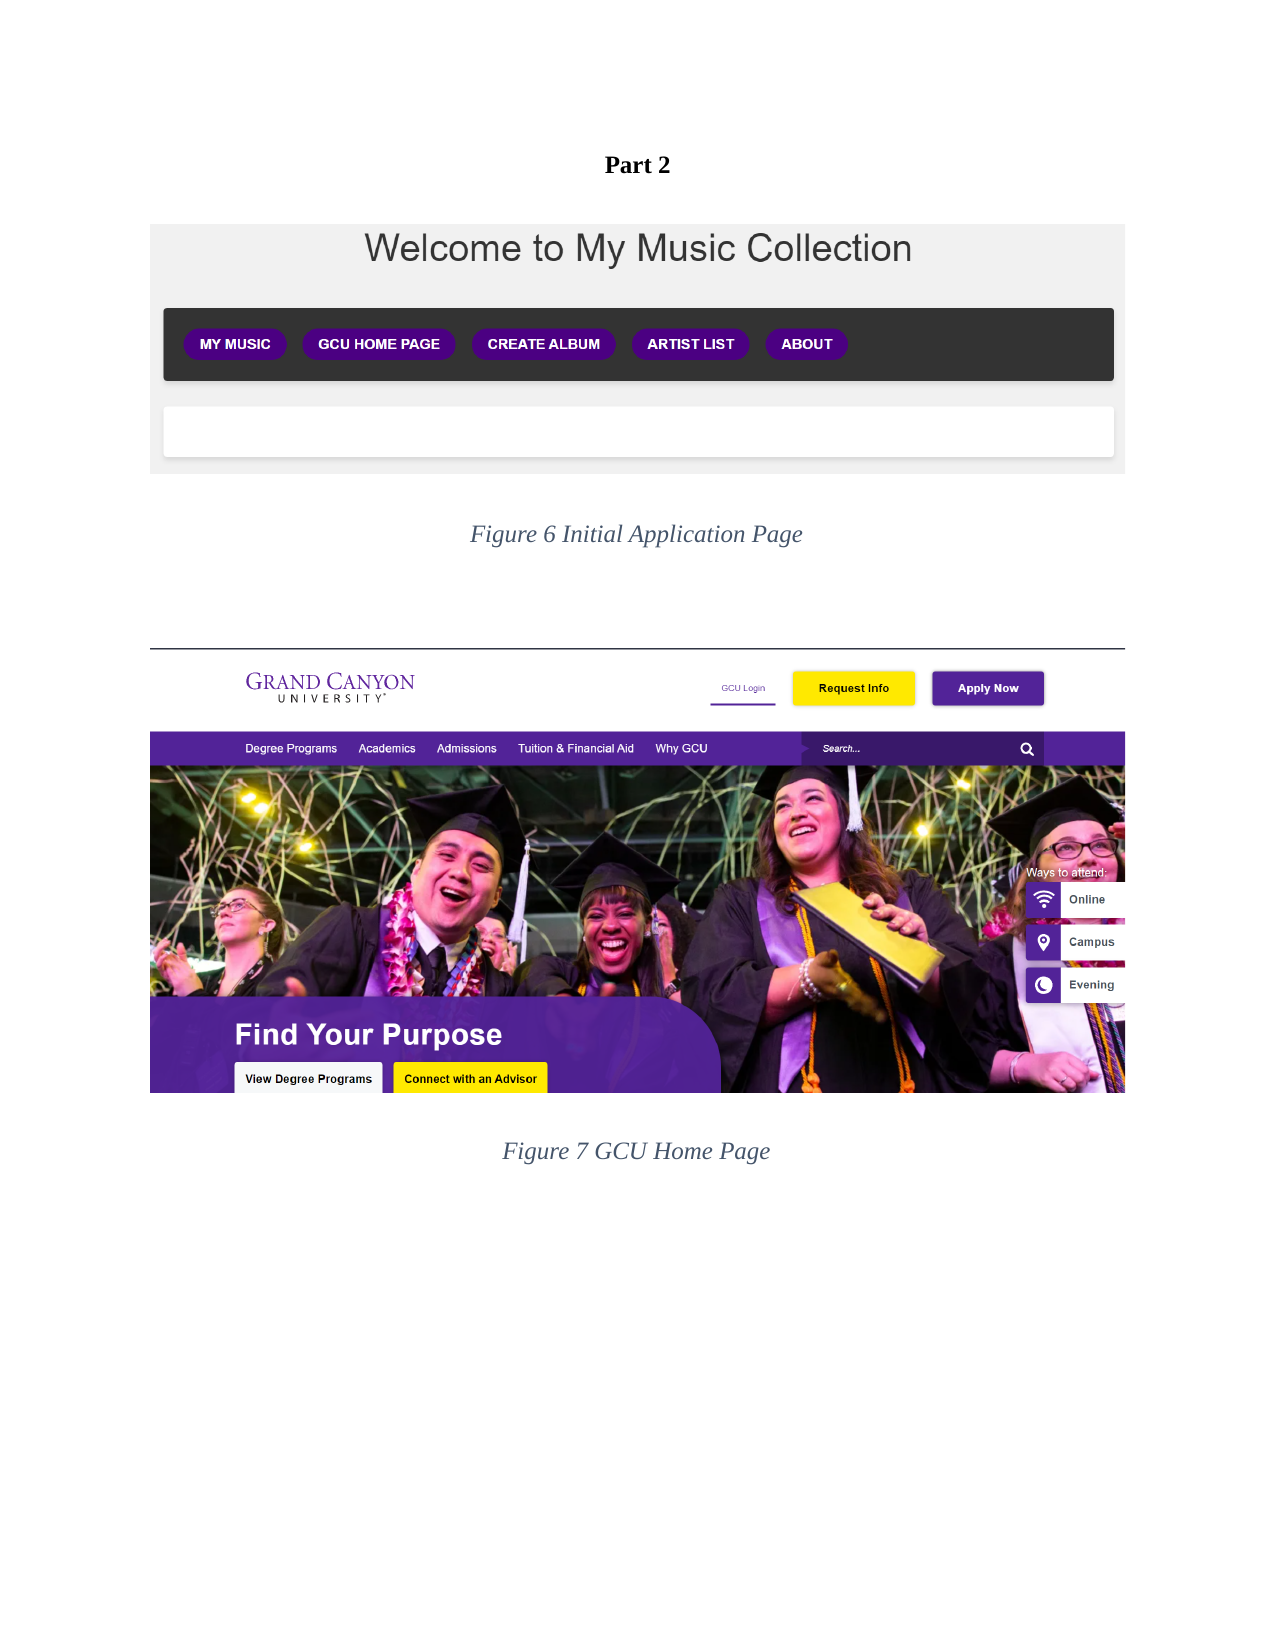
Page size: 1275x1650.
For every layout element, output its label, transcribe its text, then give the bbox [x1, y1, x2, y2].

picture [150, 648, 1125, 1093]
subtitle Part 2 [150, 150, 1125, 179]
text Figure 7 GCU Home Page [150, 1136, 1125, 1165]
text Figure 6 Initial Application Page [150, 519, 1125, 547]
picture [150, 224, 1125, 474]
